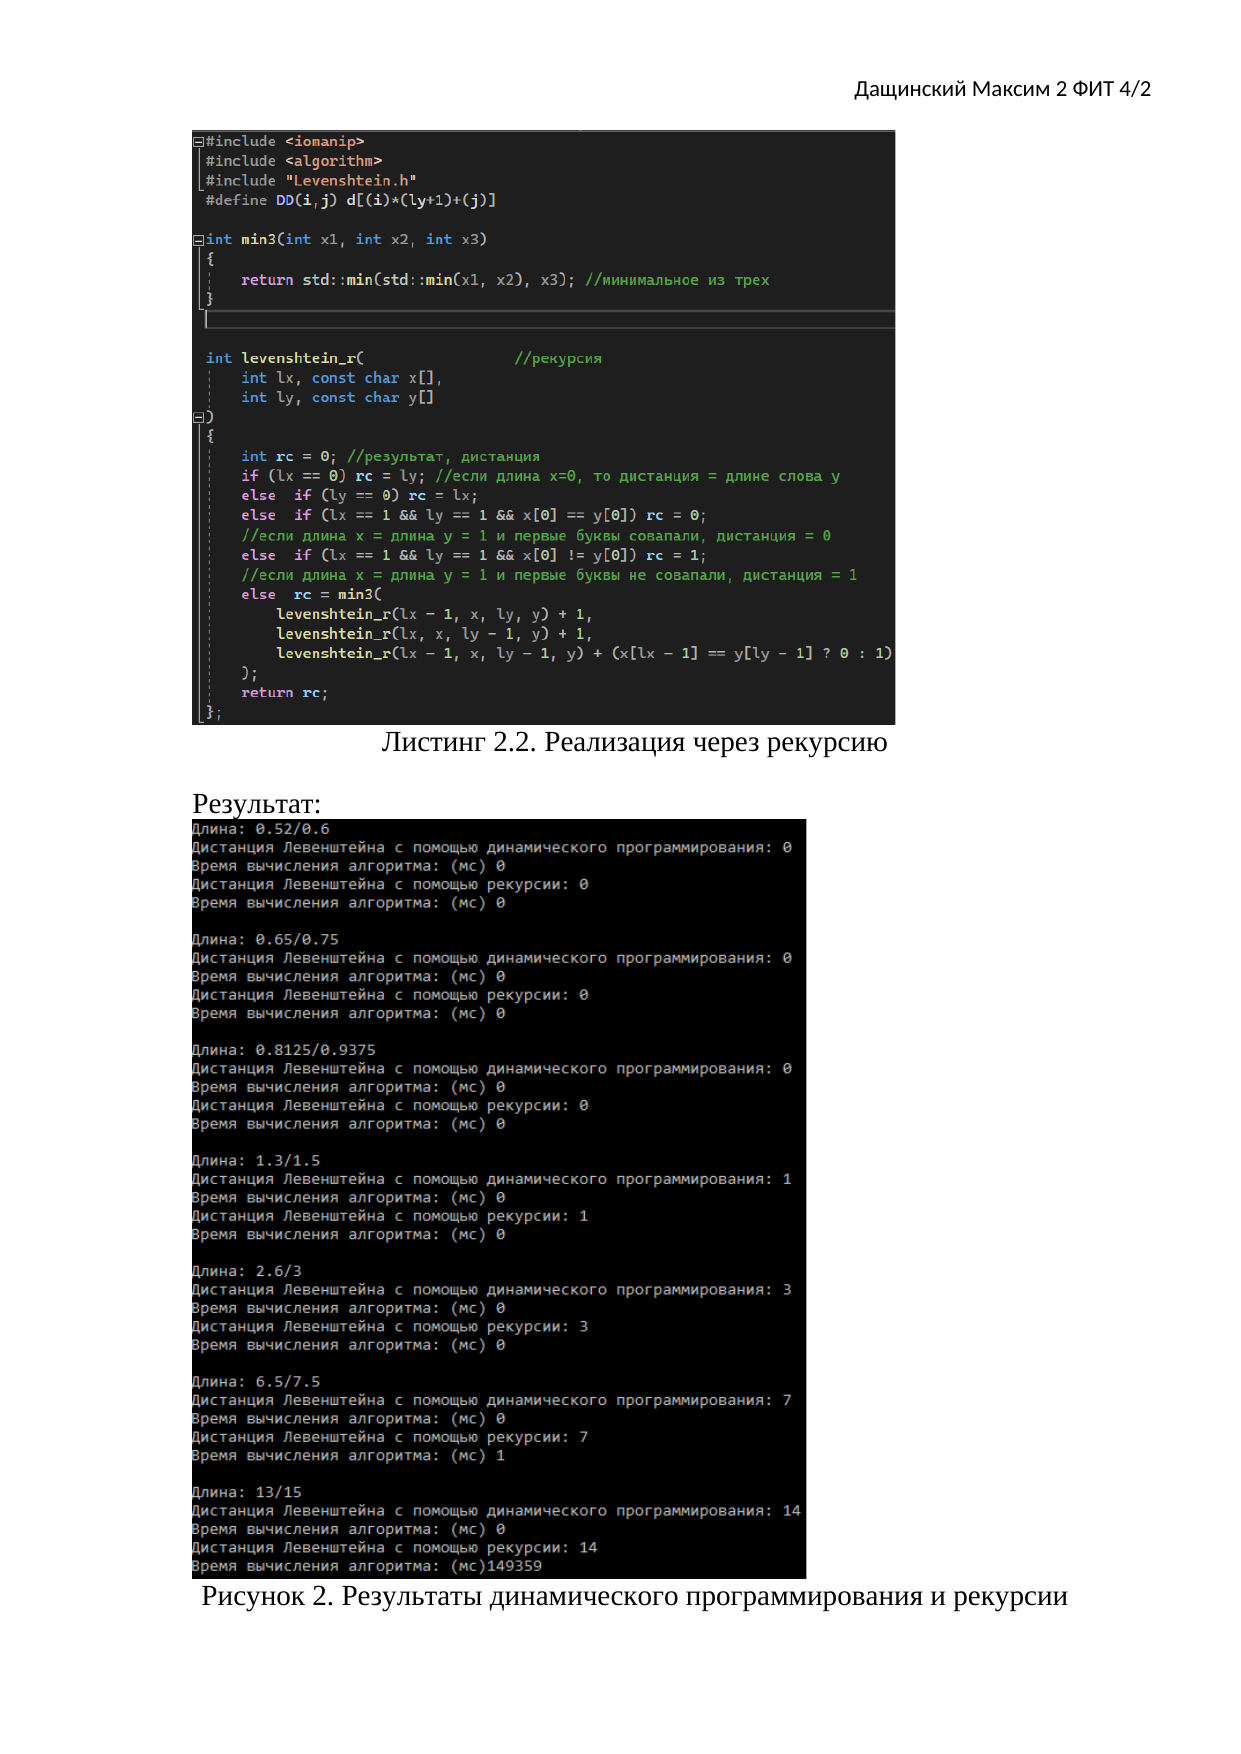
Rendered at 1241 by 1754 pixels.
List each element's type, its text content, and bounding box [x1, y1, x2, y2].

picture [192, 819, 807, 1579]
text Результат: [118, 786, 1152, 819]
picture [192, 130, 896, 725]
text Рисунок 2. Результаты динамического программирования и рекурсии [118, 1578, 1152, 1612]
text Листинг 2.2. Реализация через рекурсию [118, 724, 1152, 758]
